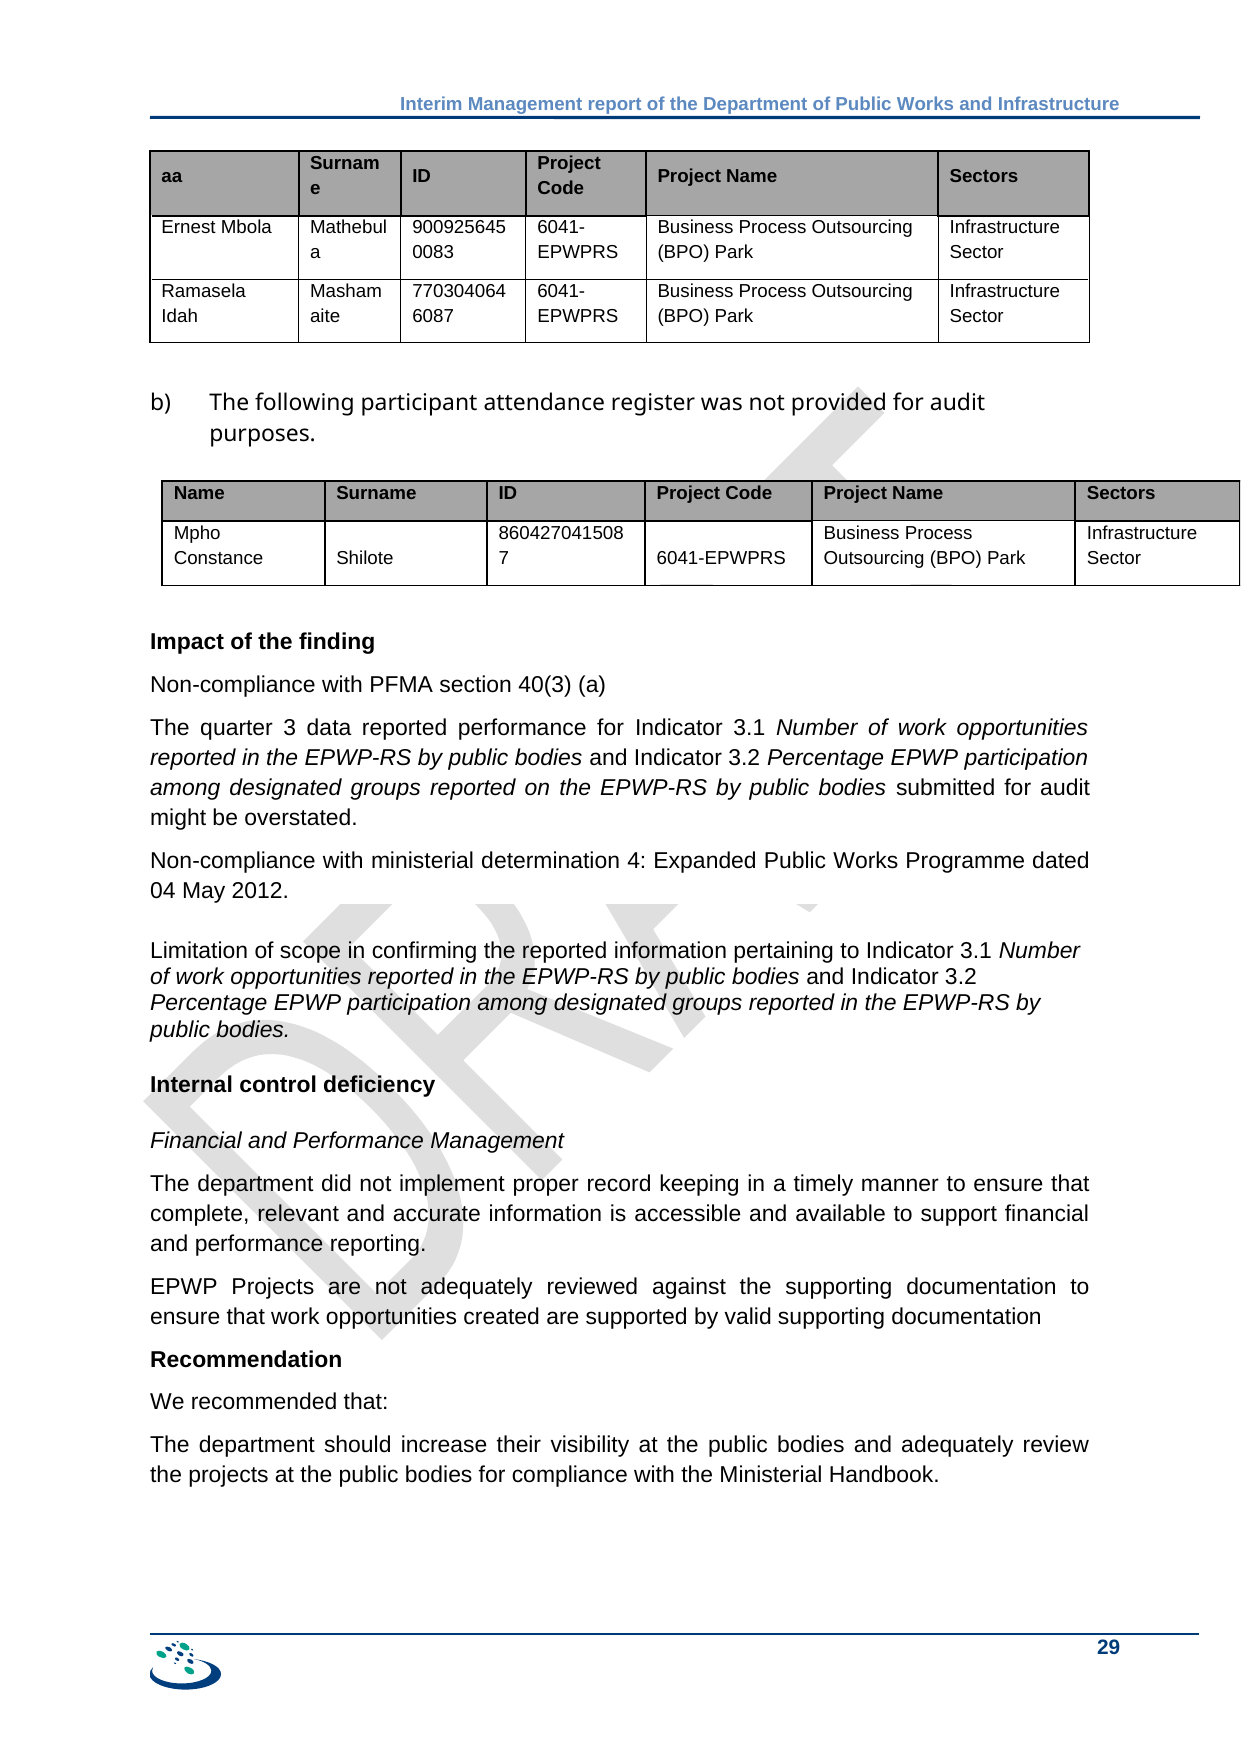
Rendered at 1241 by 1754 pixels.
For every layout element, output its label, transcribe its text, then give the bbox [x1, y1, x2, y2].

table_cell Business Process Outsourcing (BPO) Park [647, 280, 938, 342]
text Non-compliance with PFMA section 40(3) (a) [150, 671, 1090, 697]
list The following participant attendance register was not provided for audit purposes. [150, 386, 1090, 448]
table_header Name [163, 482, 324, 520]
table_cell 6041-EPWPRS [526, 217, 646, 278]
table_cell Business Process Outsourcing (BPO) Park [647, 216, 938, 278]
table_header Project Code [646, 482, 811, 520]
text We recommended that: [150, 1388, 1090, 1414]
table_cell Infrastructure Sector [939, 279, 1089, 342]
table_header aa [151, 152, 298, 215]
table_cell Mashamaite [299, 280, 400, 342]
text Impact of the finding [150, 628, 1090, 655]
text Non-compliance with ministerial determination 4: Expanded Public Works Programme dated 04 May 2012. [150, 847, 1090, 904]
table_header ID [488, 482, 644, 520]
table_cell 6041-EPWPRS [526, 280, 646, 342]
table_cell Ernest Mbola [151, 216, 298, 278]
text Financial and Performance Management [150, 1127, 1090, 1153]
table_cell 9009256450083 [401, 217, 525, 278]
table_header Surname [300, 152, 400, 215]
table_header Sectors [1076, 482, 1239, 520]
text The department did not implement proper record keeping in a timely manner to ensure that complete, relevant and accurate information is accessible and available to support financial and performance reporting. [150, 1169, 1090, 1256]
table_header ID [402, 152, 525, 215]
table_cell Mathebula [299, 217, 400, 278]
table_cell Shilote [326, 522, 486, 584]
table_cell 7703040646087 [401, 280, 525, 342]
text Recommendation [150, 1346, 1090, 1372]
text Limitation of scope in confirming the reported information pertaining to Indicator 3.1 Number of work opportunities reported in the EPWP-RS by public bodies and Indicator 3.2 Percentage EPWP participation among designated groups reported in the EPWP-RS by public bodies. [150, 937, 1090, 1042]
table_cell Ramasela Idah [151, 280, 298, 342]
table_header Project Name [647, 152, 937, 215]
table_header Project Name [813, 482, 1074, 520]
table_cell Infrastructure Sector [939, 217, 1089, 278]
text The department should increase their visibility at the public bodies and adequately review the projects at the public bodies for compliance with the Ministerial Handbook. [150, 1431, 1090, 1487]
text EPWP Projects are not adequately reviewed against the supporting documentation to ensure that work opportunities created are supported by valid supporting documentation [150, 1273, 1090, 1329]
table_cell Mpho Constance [163, 522, 324, 584]
table_cell Business Process Outsourcing (BPO) Park [813, 521, 1074, 584]
table_header Surname [326, 482, 486, 520]
table_cell 8604270415087 [488, 522, 644, 584]
table_header Sectors [939, 152, 1088, 215]
text Internal control deficiency [150, 1071, 1090, 1098]
table_header Project Code [527, 152, 645, 215]
table_cell 6041-EPWPRS [646, 522, 811, 584]
text The quarter 3 data reported performance for Indicator 3.1 Number of work opportunities reported in the EPWP-RS by public bodies and Indicator 3.2 Percentage EPWP participation among designated groups reported on the EPWP-RS by public bodies submitted for audit might be overstated. [150, 714, 1090, 831]
table_cell Infrastructure Sector [1076, 522, 1239, 584]
